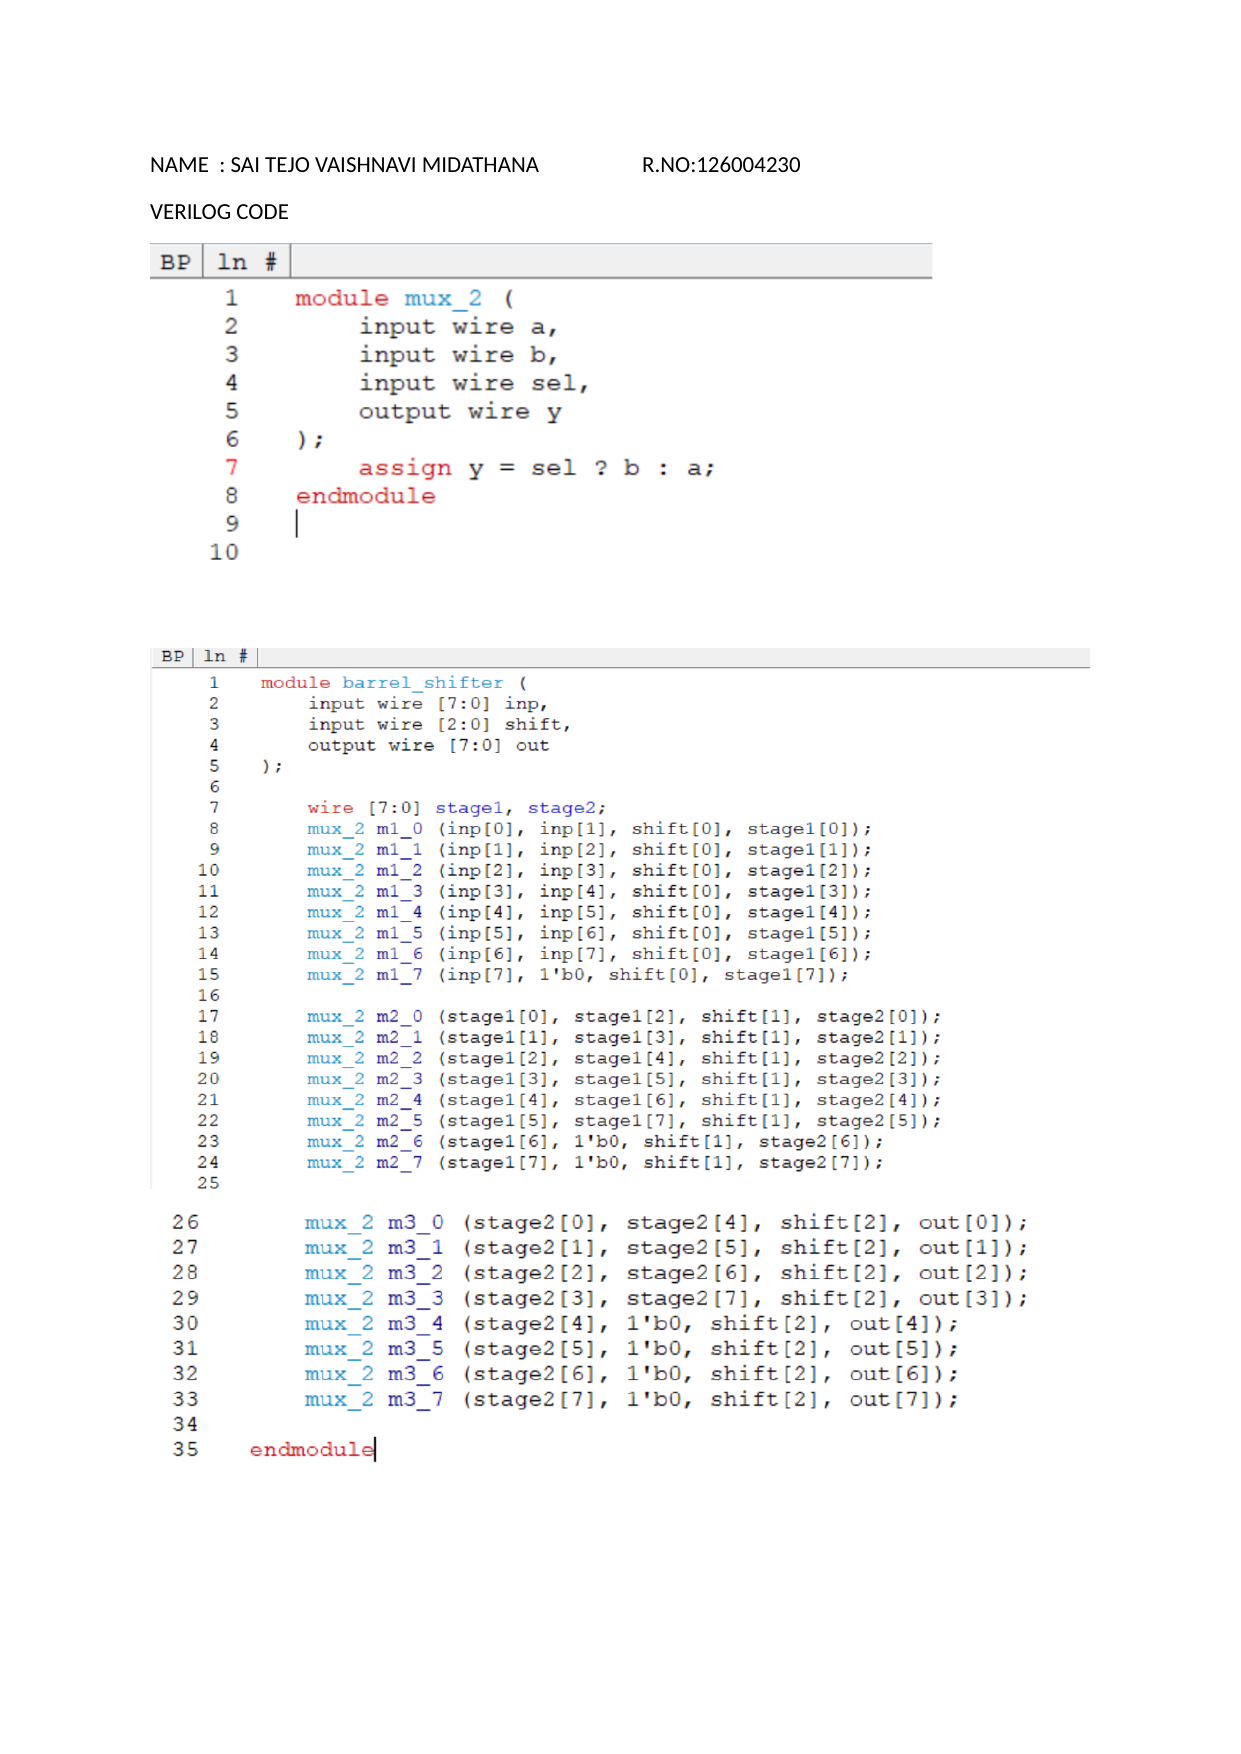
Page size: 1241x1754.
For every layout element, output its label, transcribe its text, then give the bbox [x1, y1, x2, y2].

picture [150, 1207, 1091, 1466]
picture [150, 648, 1091, 1189]
text NAME : SAI TEJO VAISHNAVI MIDATHANA R.NO:126004230 [150, 150, 1090, 178]
picture [150, 243, 933, 630]
text VERILOG CODE [150, 197, 1090, 225]
